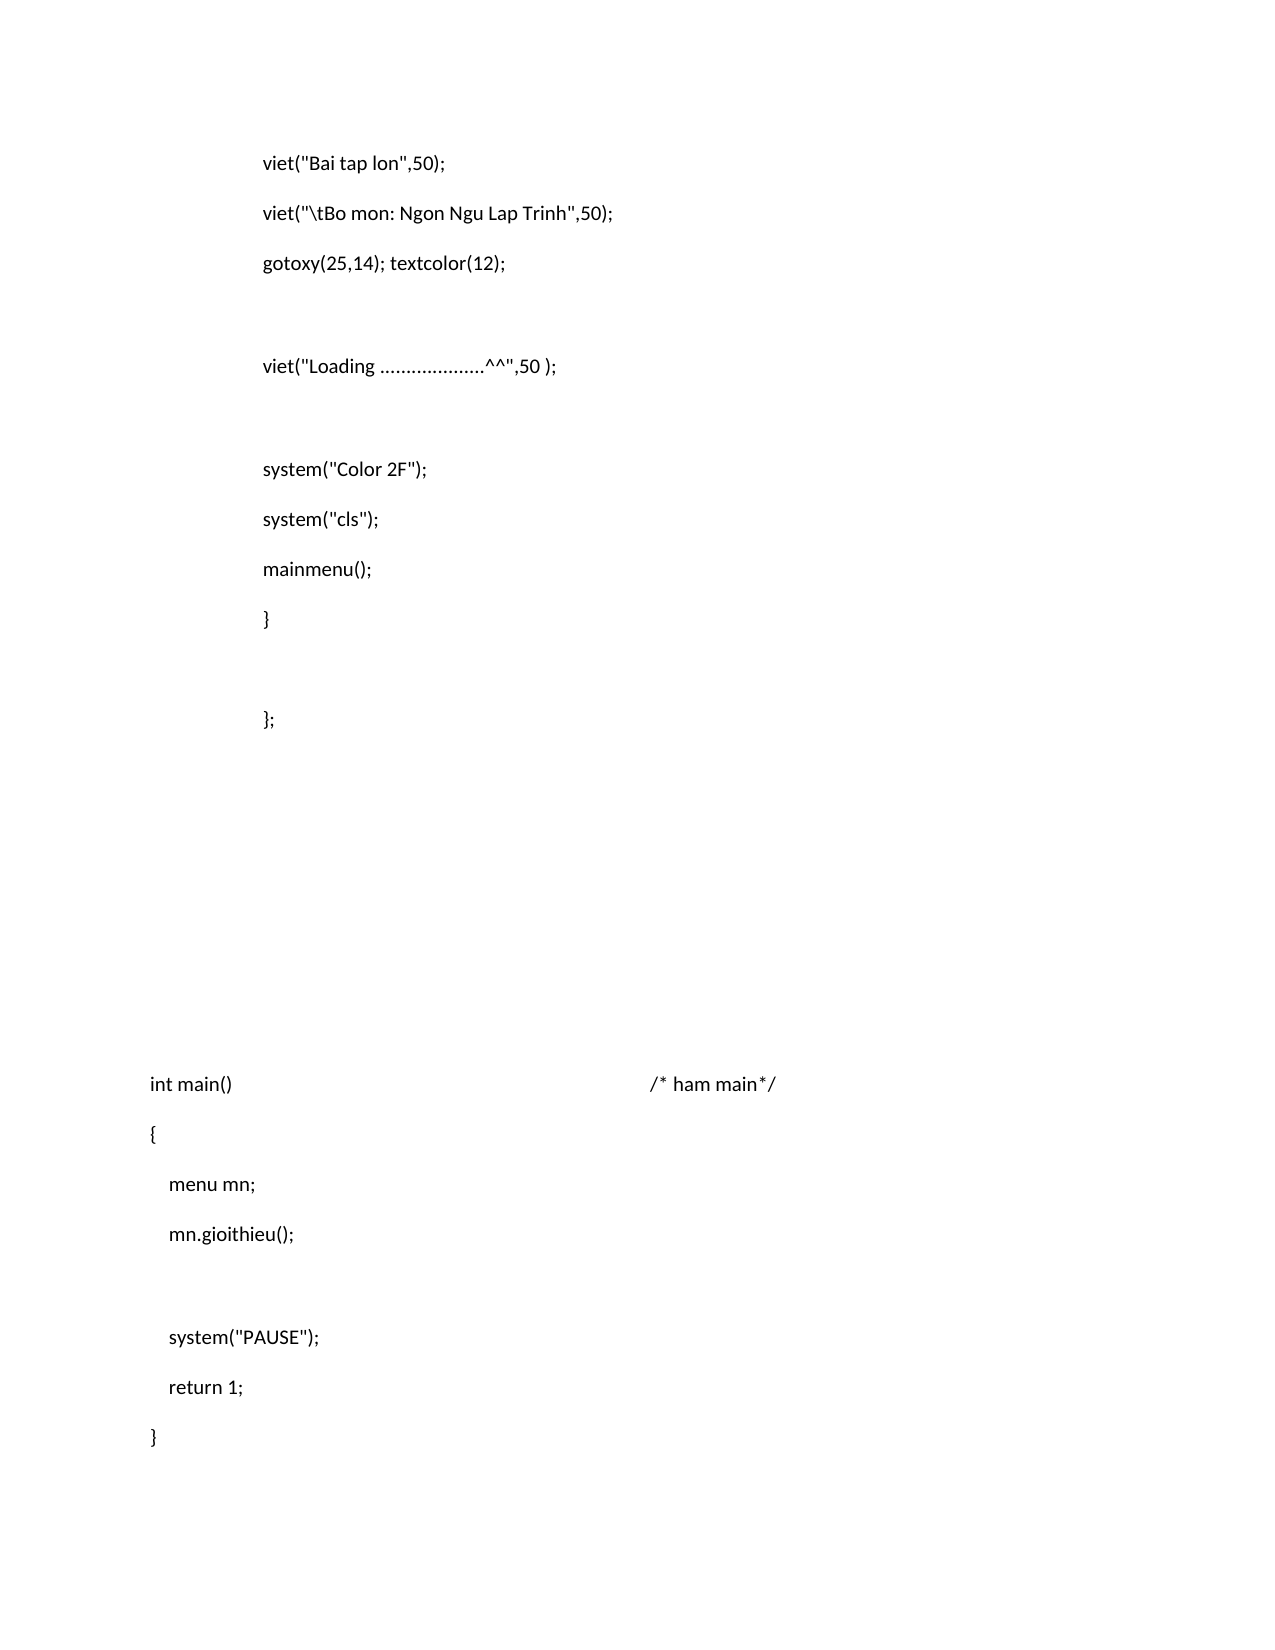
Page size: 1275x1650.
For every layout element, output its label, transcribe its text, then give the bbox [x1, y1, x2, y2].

text system("cls"); [150, 506, 1125, 531]
text menu mn; [150, 1171, 1125, 1197]
text } [150, 1424, 1125, 1449]
text mn.gioithieu(); [150, 1221, 1125, 1247]
text gotoxy(25,14); textcolor(12); [150, 250, 1125, 275]
text viet("\tBo mon: Ngon Ngu Lap Trinh",50); [150, 200, 1125, 225]
text viet("Loading ....................^^",50 ); [150, 353, 1125, 378]
text return 1; [150, 1374, 1125, 1399]
text mainmenu(); [150, 556, 1125, 581]
text { [150, 1121, 1125, 1147]
text } [150, 606, 1125, 631]
text int main() /* ham main*/ [150, 1071, 1125, 1097]
text }; [150, 706, 1125, 731]
text viet("Bai tap lon",50); [150, 150, 1125, 175]
text system("PAUSE"); [150, 1324, 1125, 1349]
text system("Color 2F"); [150, 456, 1125, 481]
